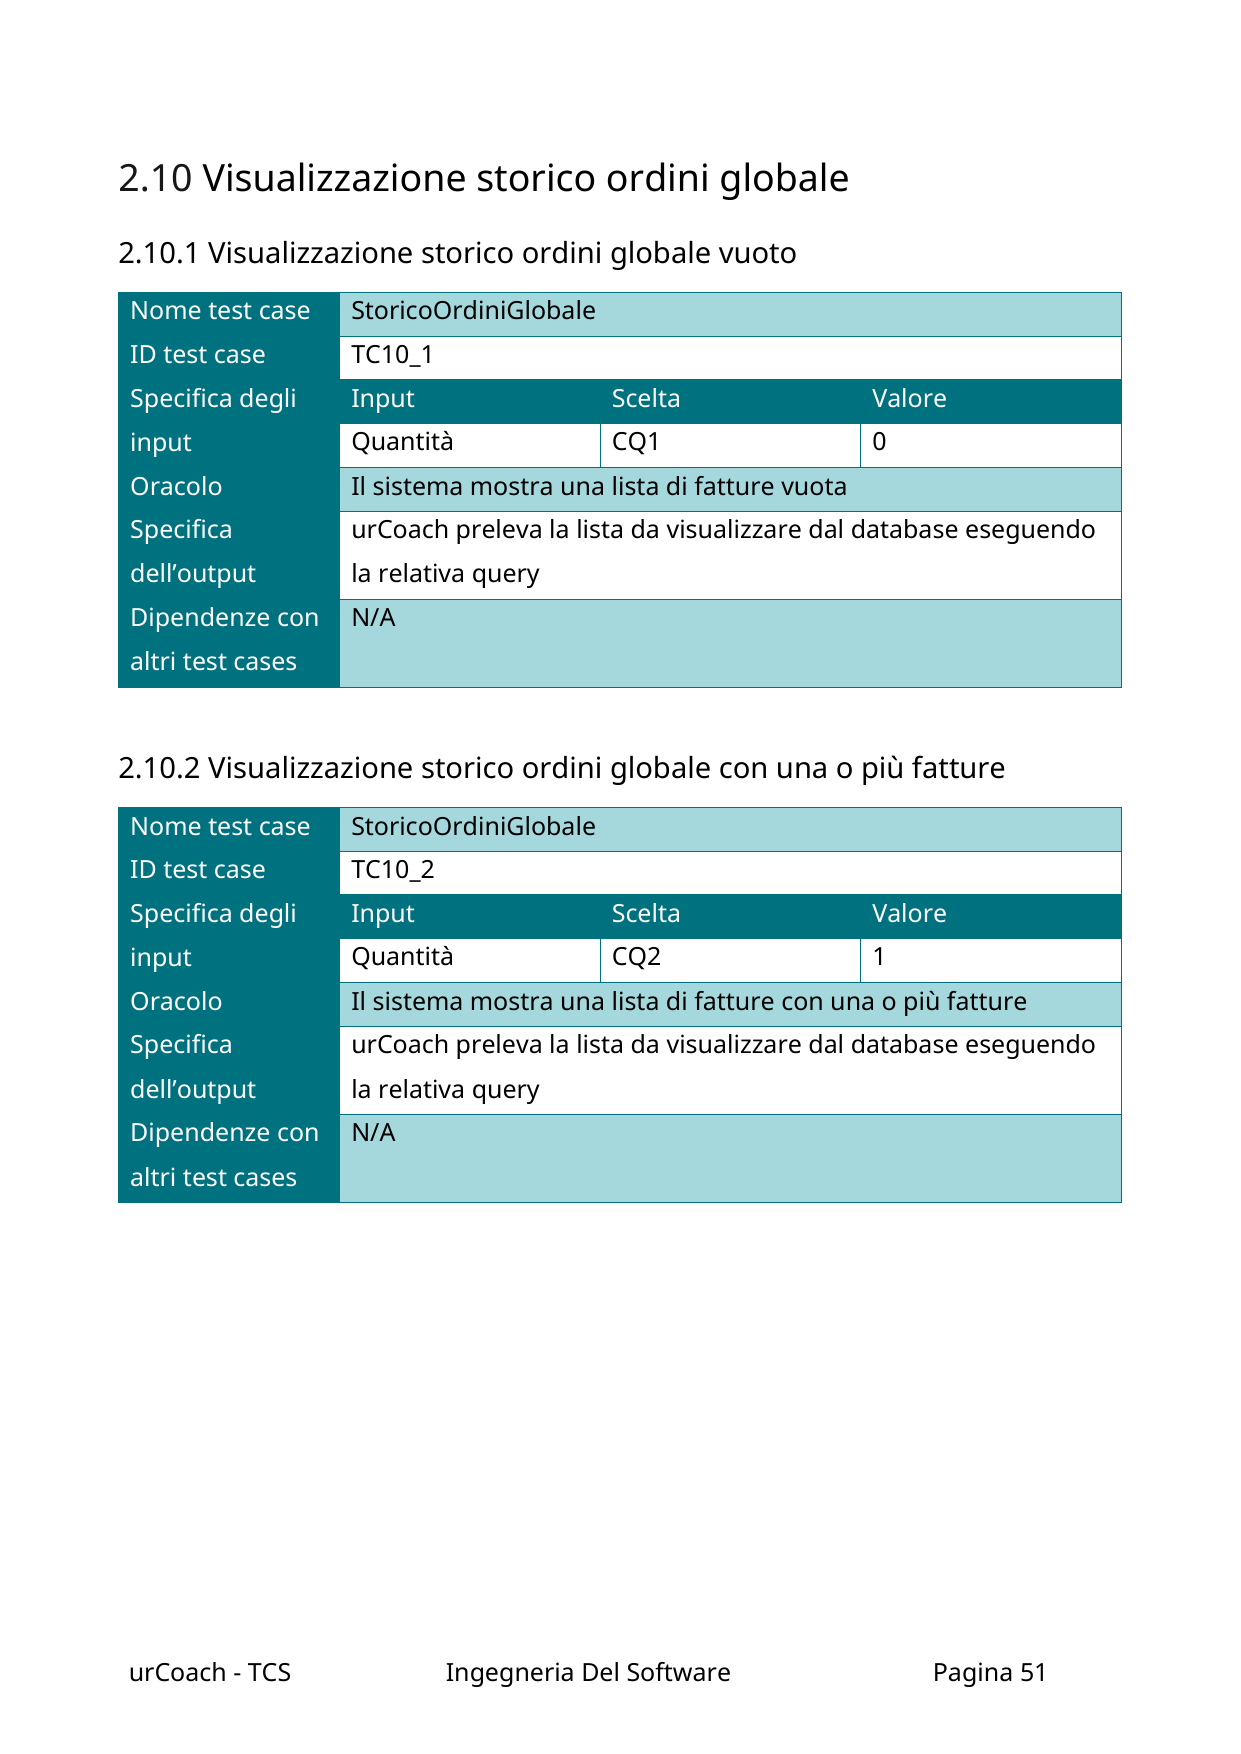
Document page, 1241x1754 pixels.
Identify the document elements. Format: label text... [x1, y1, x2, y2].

table_cell Dipendenze con altri test cases [119, 600, 339, 687]
table_cell TC10_2 [340, 852, 1121, 894]
table_cell N/A [340, 600, 1121, 687]
table_cell Specifica dell’output [119, 512, 339, 599]
subtitle 2.10 Visualizzazione storico ordini globale [118, 152, 1122, 203]
table_header Nome test case [119, 808, 339, 851]
table_cell Scelta [601, 895, 860, 938]
table_cell Input [340, 895, 600, 938]
table_cell Specifica degli input [119, 895, 339, 982]
table_cell Il sistema mostra una lista di fatture vuota [340, 468, 1121, 511]
table_cell 1 [861, 939, 1121, 982]
table_cell Il sistema mostra una lista di fatture con una o più fatture [340, 983, 1121, 1026]
table_cell Oracolo [119, 983, 339, 1026]
table_cell urCoach preleva la lista da visualizzare dal database eseguendo la relativa query [340, 1027, 1121, 1114]
table_cell Quantità [340, 424, 600, 467]
subtitle 2.10.1 Visualizzazione storico ordini globale vuoto [118, 232, 1122, 272]
table_cell CQ1 [601, 424, 860, 467]
table_cell Oracolo [119, 468, 339, 511]
subtitle 2.10.2 Visualizzazione storico ordini globale con una o più fatture [118, 748, 1122, 787]
table_cell urCoach preleva la lista da visualizzare dal database eseguendo la relativa query [340, 512, 1121, 599]
table_header StoricoOrdiniGlobale [340, 293, 1121, 336]
table_cell TC10_1 [340, 337, 1121, 379]
table_cell N/A [340, 1115, 1121, 1202]
table_cell Input [340, 380, 600, 423]
table_cell ID test case [119, 337, 339, 379]
table_cell Specifica degli input [119, 380, 339, 467]
table_cell CQ2 [601, 939, 860, 982]
table_cell Dipendenze con altri test cases [119, 1115, 339, 1202]
table_header Nome test case [119, 293, 339, 336]
table_cell Valore [861, 895, 1121, 938]
table_cell Quantità [340, 939, 600, 982]
table_cell Scelta [601, 380, 860, 423]
table_cell Specifica dell’output [119, 1027, 339, 1114]
table_cell ID test case [119, 852, 339, 894]
table_cell Valore [861, 380, 1121, 423]
table_cell 0 [861, 424, 1121, 467]
table_header StoricoOrdiniGlobale [340, 808, 1121, 851]
